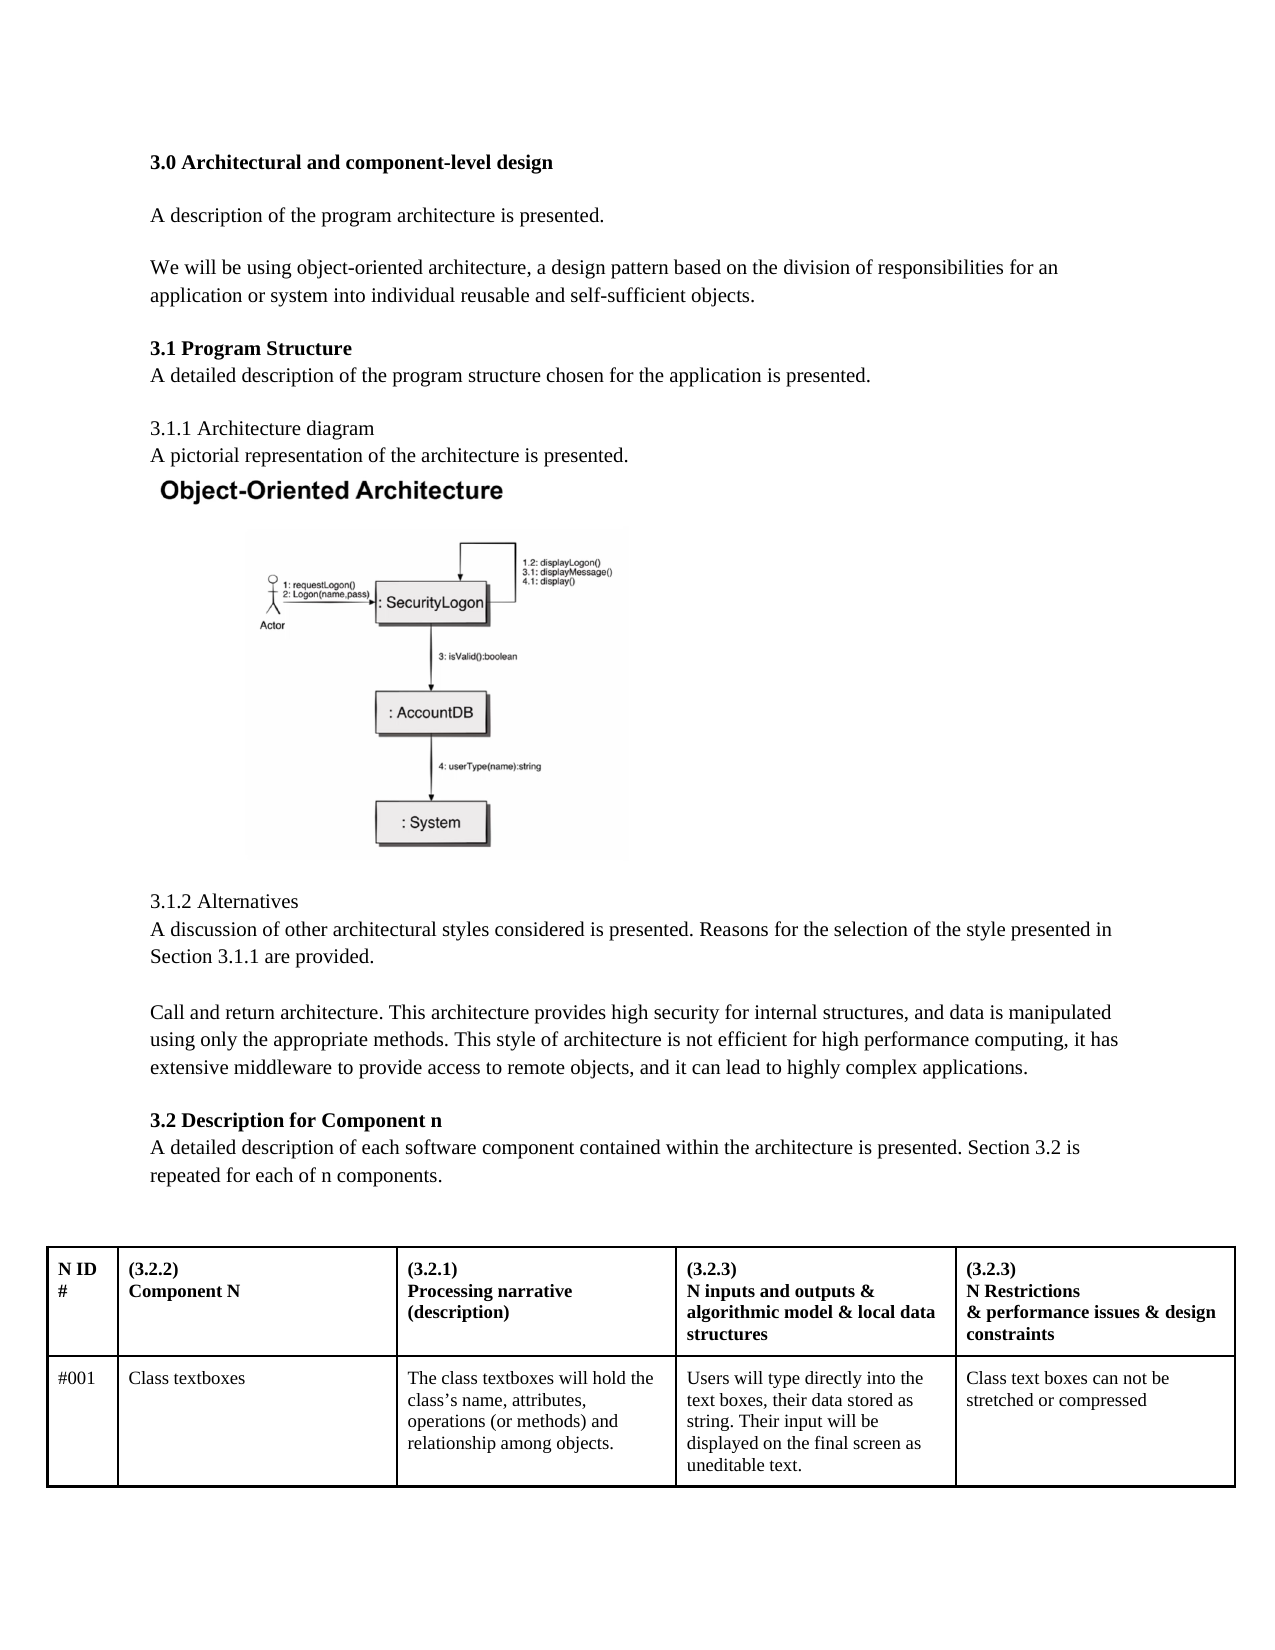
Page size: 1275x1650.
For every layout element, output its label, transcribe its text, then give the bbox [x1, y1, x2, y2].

picture [150, 470, 709, 886]
table_cell Class textboxes [119, 1357, 396, 1485]
text Call and return architecture. This architecture provides high security for internal structures, and data is manipulated using only the appropriate methods. This style of architecture is not efficient for high performance computing, it has extensive middleware to provide access to remote objects, and it can lead to highly complex applications. [150, 1000, 1125, 1079]
table_header N ID # [49, 1248, 117, 1355]
table_header (3.2.1) Processing narrative (description) [398, 1248, 675, 1355]
subtitle 3.1 Program Structure A detailed description of the program structure chosen for the application is presented. [150, 335, 1125, 387]
text We will be using object-oriented architecture, a design pattern based on the division of responsibilities for an application or system into individual reusable and self-sufficient objects. [150, 255, 1125, 307]
subtitle 3.0 Architectural and component-level design [150, 150, 1125, 174]
table_header (3.2.3) N inputs and outputs & algorithmic model & local data structures [677, 1248, 955, 1355]
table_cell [398, 1357, 675, 1485]
table_header (3.2.3) N Restrictions & performance issues & design constraints [957, 1248, 1234, 1355]
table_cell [677, 1357, 955, 1485]
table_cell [957, 1357, 1234, 1485]
text 3.1.1 Architecture diagram A pictorial representation of the architecture is presented. [150, 416, 1125, 467]
table_cell #001 [49, 1357, 117, 1485]
table_header (3.2.2) Component N [119, 1248, 396, 1355]
subtitle 3.2 Description for Component n A detailed description of each software component contained within the architecture is presented. Section 3.2 is repeated for each of n components. [150, 1107, 1125, 1187]
text A description of the program architecture is presented. [150, 203, 1125, 227]
